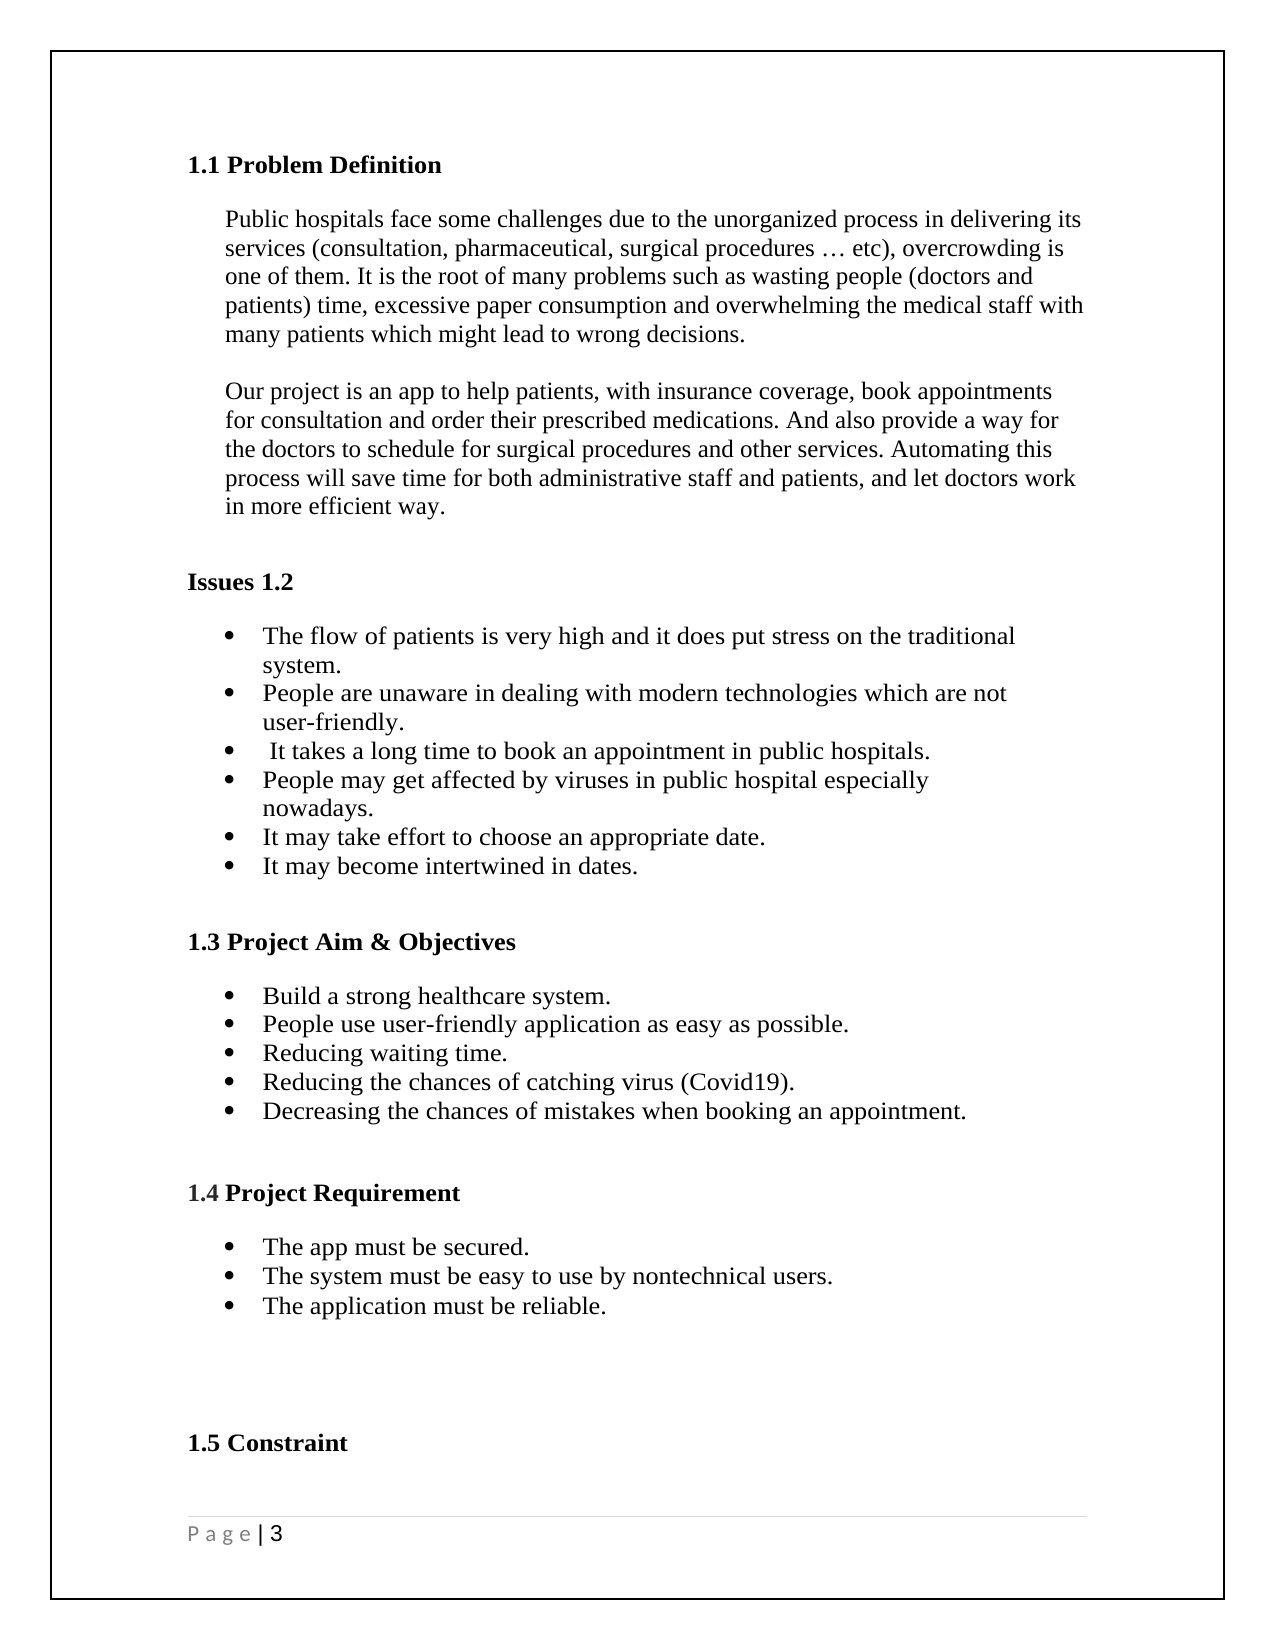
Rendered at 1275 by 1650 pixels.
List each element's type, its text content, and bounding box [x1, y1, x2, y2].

list The flow of patients is very high and it does put stress on the traditional system. [225, 621, 1037, 678]
list Our project is an app to help patients, with insurance coverage, book appointments for consultation and order their prescribed medications. And also provide a way for the doctors to schedule for surgical procedures and other services. Automating this process will save time for both administrative staff and patients, and let doctors work in more efficient way. [225, 376, 1087, 520]
list People are unaware in dealing with modern technologies which are not user-friendly. [225, 678, 1037, 736]
list People use user-friendly application as easy as possible. [225, 1009, 1037, 1038]
list The app must be secured. [225, 1232, 1087, 1261]
text 1.5 Constraint [187, 1428, 1087, 1457]
list Reducing the chances of catching virus (Covid19). [225, 1067, 1037, 1096]
text 1.4 Project Requirement [187, 1178, 1087, 1207]
list The application must be reliable. [225, 1291, 1087, 1320]
list Build a strong healthcare system. [225, 981, 1037, 1009]
text 1.3 Project Aim & Objectives [187, 927, 1087, 956]
list Decreasing the chances of mistakes when booking an appointment. [225, 1096, 1037, 1124]
text 1.2 Issues [187, 567, 1087, 596]
text 1.1 Problem Definition [187, 150, 1087, 179]
list The system must be easy to use by nontechnical users. [225, 1261, 1087, 1290]
list It takes a long time to book an appointment in public hospitals. [225, 736, 1037, 765]
list It may become intertwined in dates. [225, 851, 1037, 880]
list Reducing waiting time. [225, 1038, 1037, 1067]
list People may get affected by viruses in public hospital especially nowadays. [225, 765, 1037, 822]
list Public hospitals face some challenges due to the unorganized process in delivering its services (consultation, pharmaceutical, surgical procedures … etc), overcrowding is one of them. It is the root of many problems such as wasting people (doctors and patients) time, excessive paper consumption and overwhelming the medical staff with many patients which might lead to wrong decisions. [225, 204, 1087, 348]
list It may take effort to choose an appropriate date. [225, 822, 1037, 851]
